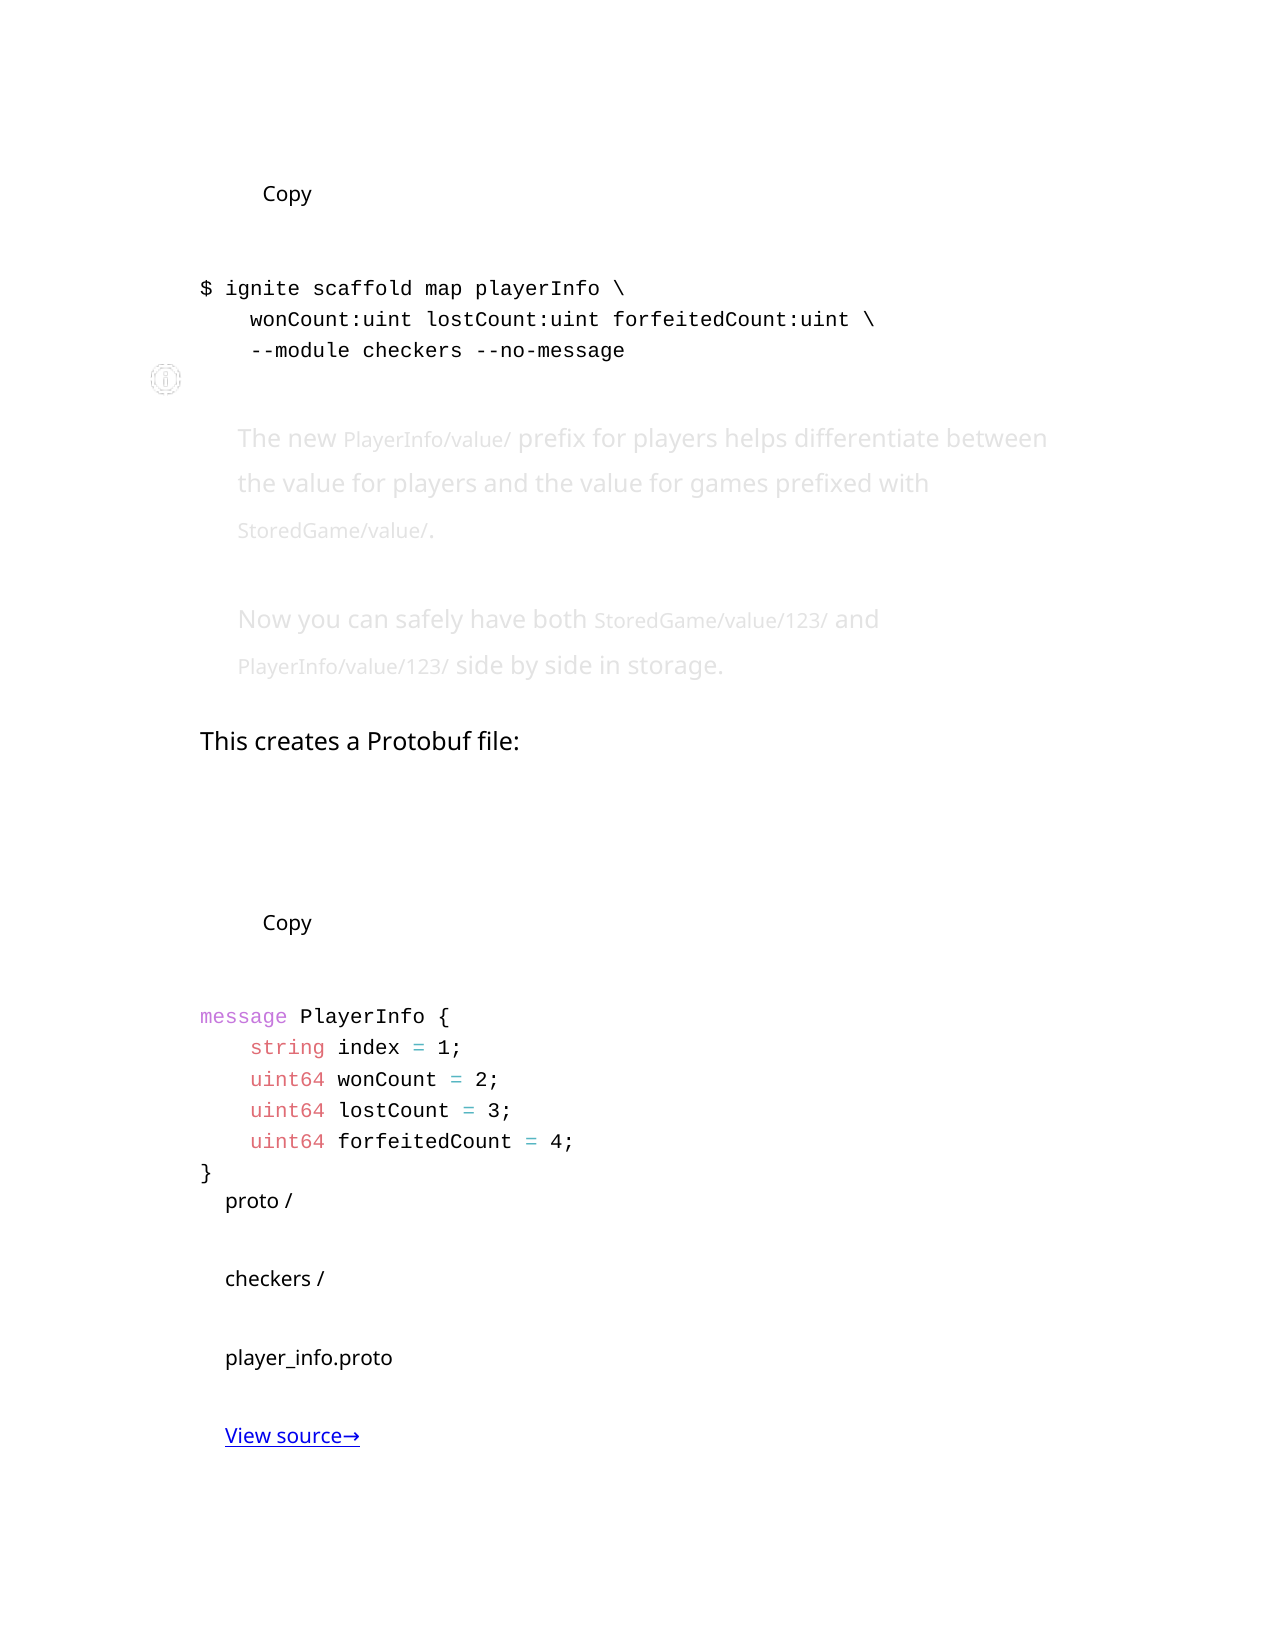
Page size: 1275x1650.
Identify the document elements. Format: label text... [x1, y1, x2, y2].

text uint64 lostCount = 3; [200, 1092, 1125, 1123]
text This creates a Protobuf file: [200, 713, 1125, 758]
text string index = 1; [200, 1030, 1125, 1061]
text --module checkers --no-message [200, 333, 1125, 364]
text View source→ [225, 1421, 1080, 1450]
text Copy [244, 878, 1094, 948]
text checkers / [225, 1264, 1100, 1293]
text wonCount:uint lostCount:uint forfeitedCount:uint \ [200, 302, 1125, 333]
text The new PlayerInfo/value/ prefix for players helps differentiate between the value for players and the value for games prefixed with StoredGame/value/. Now you can safely have both StoredGame/value/123/ and PlayerInfo/value/123/ side by side in storage. [237, 409, 1087, 681]
text } [200, 1155, 1125, 1186]
text uint64 wonCount = 2; [200, 1061, 1125, 1092]
text Copy [244, 150, 1094, 220]
text $ ignite scaffold map playerInfo \ [200, 270, 1125, 302]
text player_info.proto [225, 1343, 1100, 1371]
text proto / [225, 1186, 1100, 1214]
text uint64 forfeitedCount = 4; [200, 1123, 1125, 1155]
text message PlayerInfo { [200, 998, 1125, 1030]
